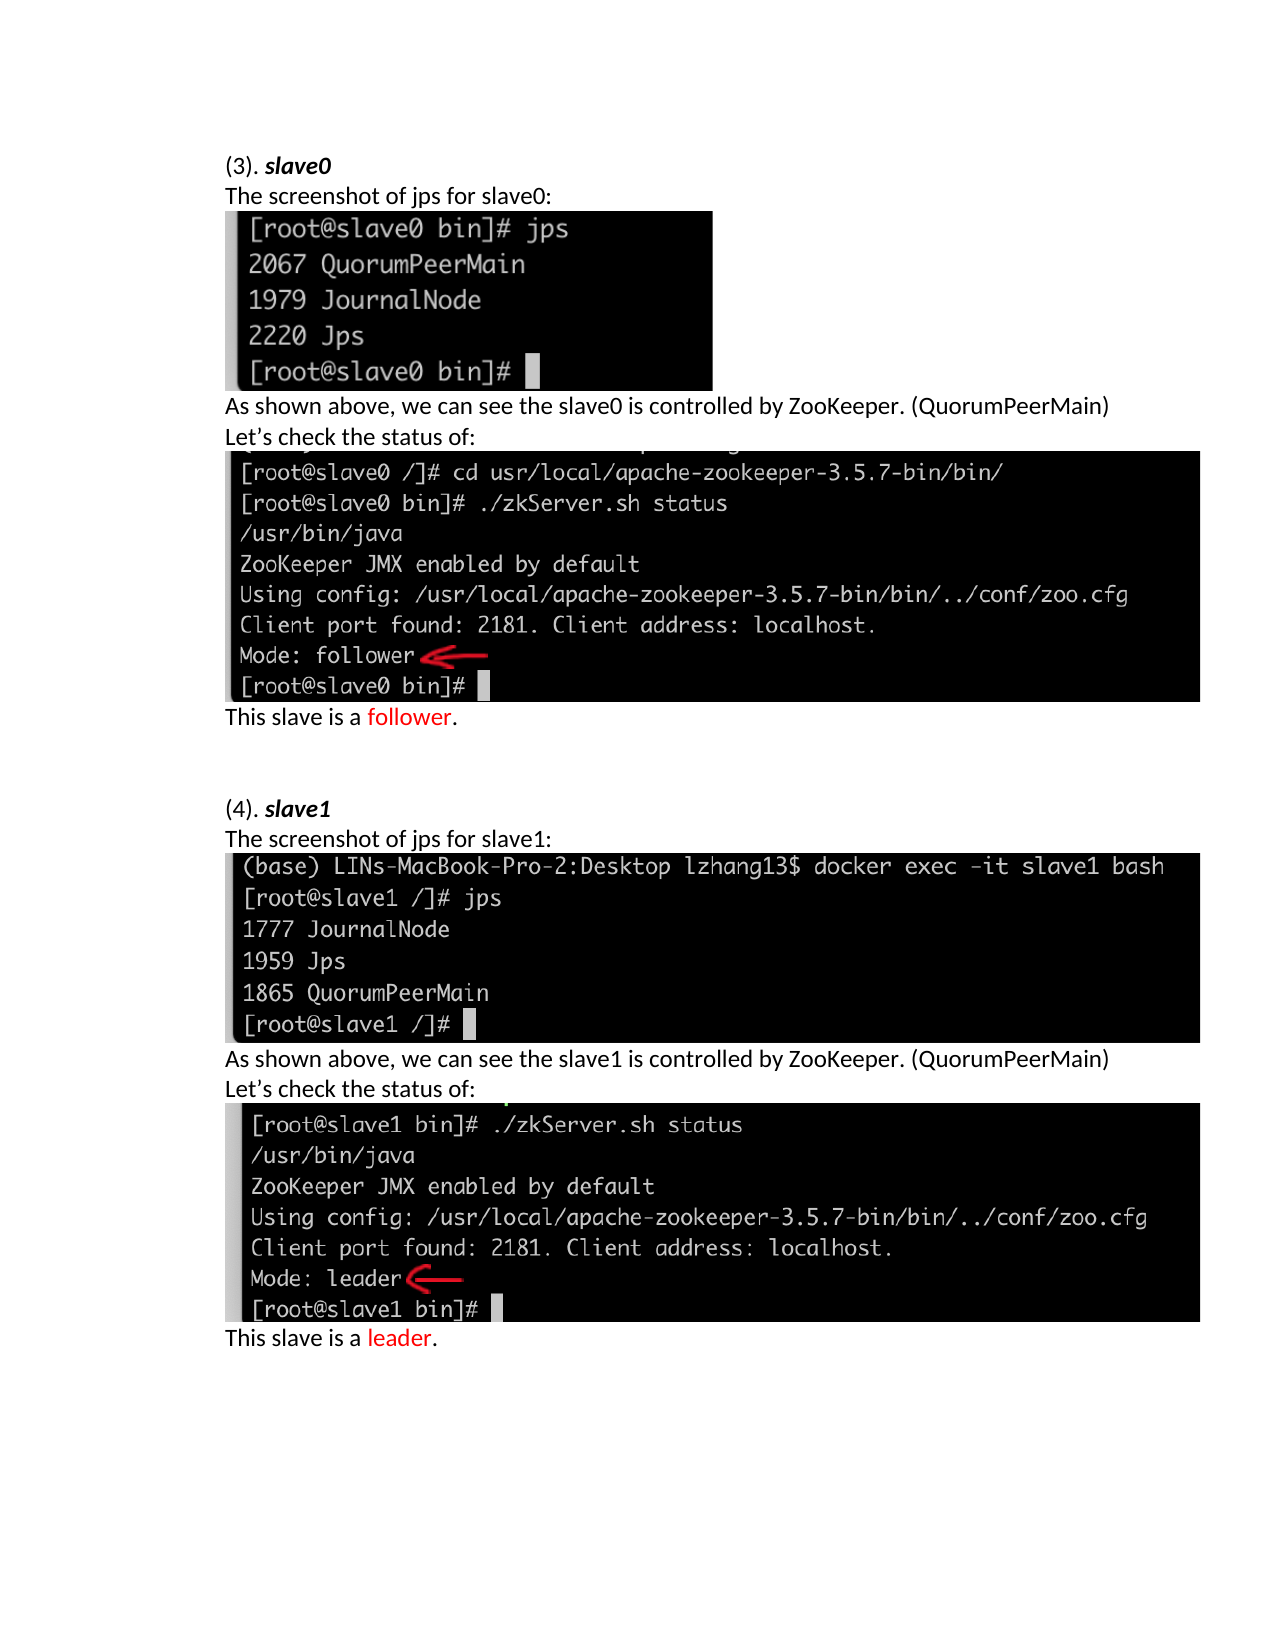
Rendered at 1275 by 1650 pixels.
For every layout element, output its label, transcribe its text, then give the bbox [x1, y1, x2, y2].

picture [225, 853, 1200, 1043]
picture [225, 1103, 1200, 1322]
list (3). slave0 [225, 150, 1125, 181]
list This slave is a leader. [225, 1322, 1125, 1352]
list The screenshot of jps for slave0: [225, 181, 1125, 211]
list As shown above, we can see the slave0 is controlled by ZooKeeper. (QuorumPeerMain) [225, 390, 1125, 421]
picture [225, 211, 713, 391]
picture [225, 451, 1200, 702]
list (4). slave1 [225, 793, 1125, 823]
list This slave is a follower. [225, 702, 1125, 732]
list As shown above, we can see the slave1 is controlled by ZooKeeper. (QuorumPeerMain) [225, 1043, 1125, 1073]
list Let’s check the status of: [225, 1073, 1125, 1103]
list Let’s check the status of: [225, 421, 1125, 451]
list The screenshot of jps for slave1: [225, 823, 1125, 853]
